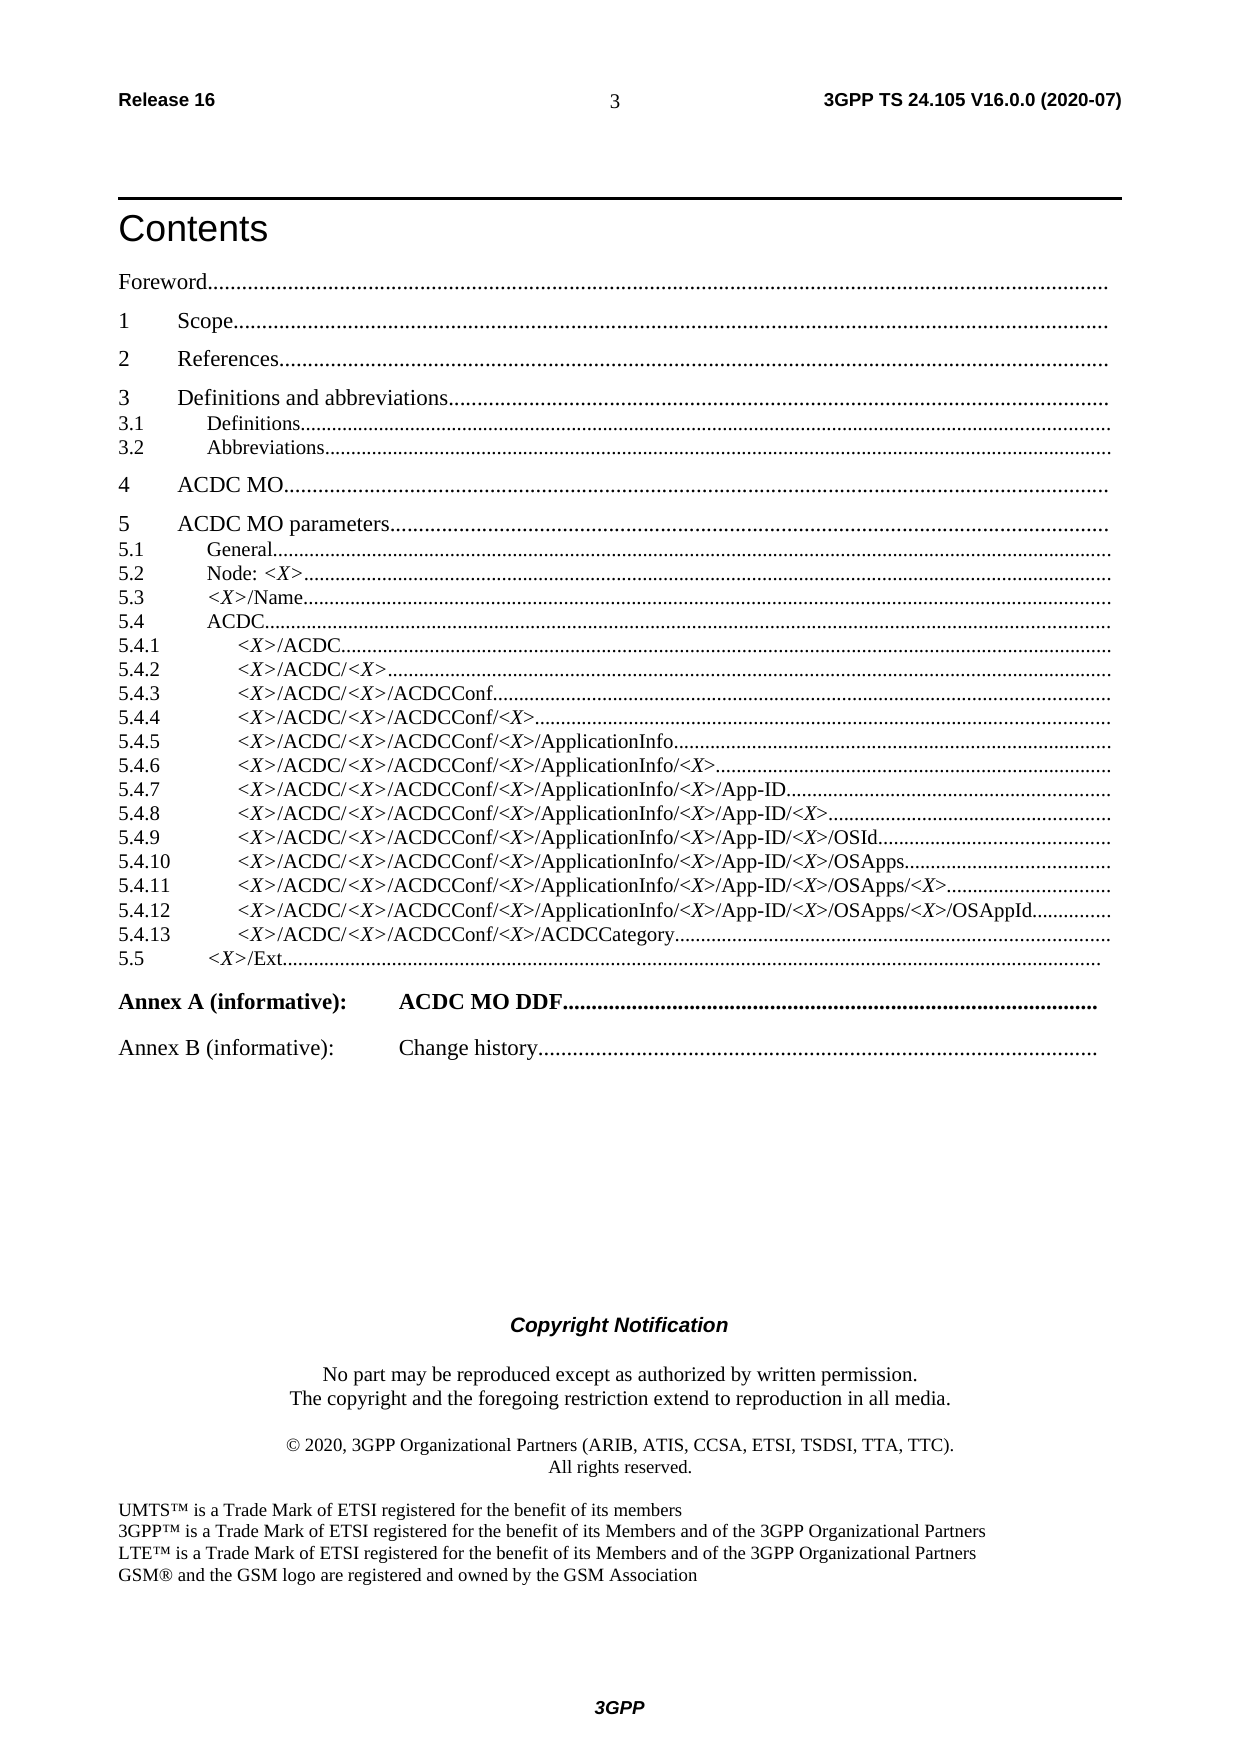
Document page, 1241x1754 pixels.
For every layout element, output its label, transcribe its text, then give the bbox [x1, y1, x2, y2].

text Contents [118, 200, 1122, 249]
